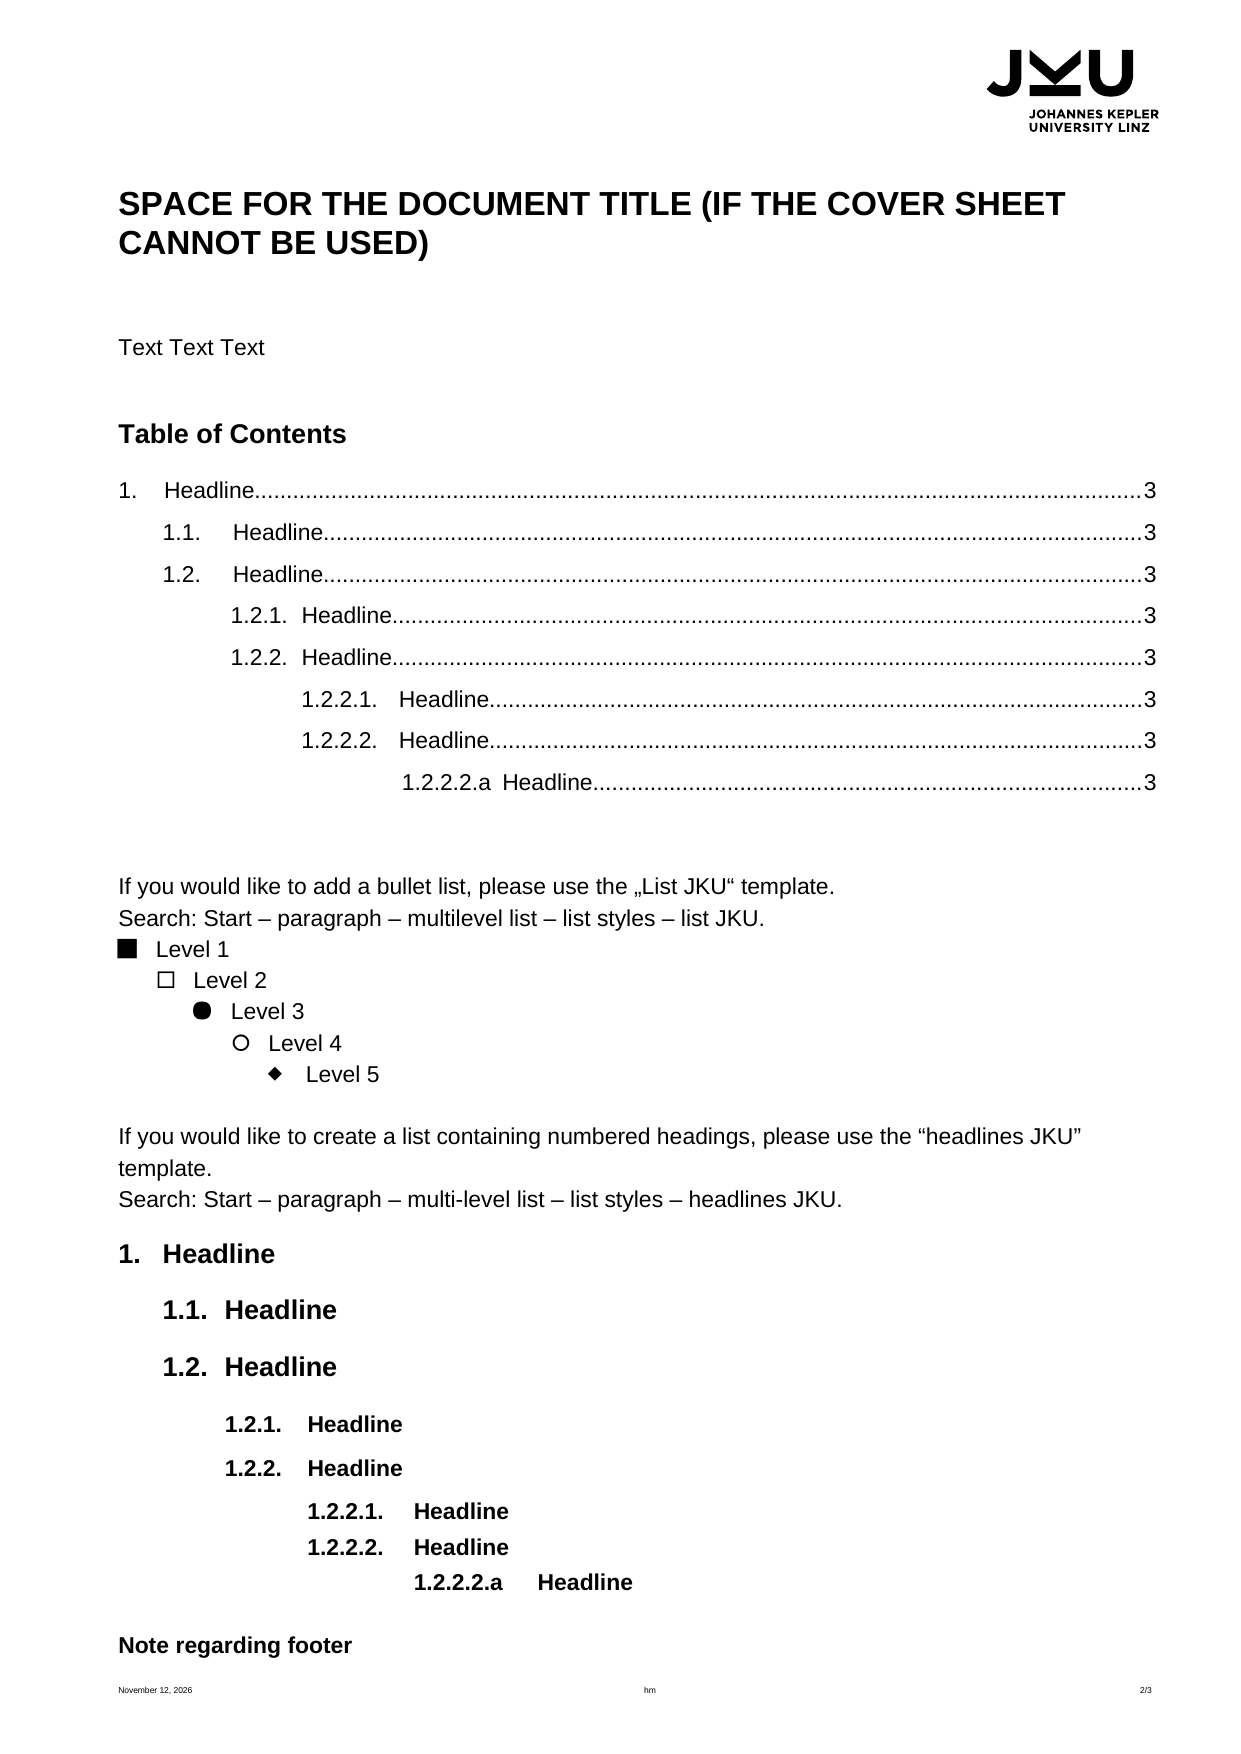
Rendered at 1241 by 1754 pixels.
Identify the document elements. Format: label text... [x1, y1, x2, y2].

text If you would like to add a bullet list, please use the „List JKU“ template. [118, 870, 1157, 901]
list Level 2 [156, 963, 1157, 995]
text 1.2.1. Headline 3 [118, 599, 1157, 630]
subtitle Headline [307, 1530, 1157, 1561]
list Level 1 [118, 932, 1157, 963]
text 1.2.2.2. Headline 3 [118, 724, 1157, 755]
text 1.2.2. Headline 3 [118, 641, 1157, 672]
text If you would like to create a list containing numbered headings, please use the “headlines JKU” template. [118, 1120, 1157, 1182]
subtitle Headline [413, 1566, 1157, 1597]
text Text Text Text [118, 330, 1157, 361]
subtitle Table of Contents [118, 418, 1157, 449]
text 1.2.2.1. Headline 3 [118, 682, 1157, 713]
subtitle Headline [224, 1451, 1157, 1482]
title Space for THE DOCUMENT title (If the cover sheet cannot be used) [118, 184, 1157, 261]
text Search: Start – paragraph – multilevel list – list styles – list JKU. [118, 901, 1157, 932]
text 1.2. Headline 3 [118, 557, 1157, 588]
subtitle Headline [118, 1238, 1157, 1270]
text Note regarding footer [118, 1628, 1157, 1659]
text 1.2.2.2.a Headline 3 [118, 766, 1157, 797]
subtitle Headline [307, 1495, 1157, 1526]
subtitle Headline [162, 1351, 1157, 1382]
list Level 3 [193, 995, 1157, 1026]
list Level 4 [231, 1026, 1157, 1057]
list Level 5 [268, 1057, 1157, 1088]
text 1.1. Headline 3 [118, 516, 1157, 547]
text Search: Start – paragraph – multi-level list – list styles – headlines JKU. [118, 1182, 1157, 1213]
text 1. Headline 3 [118, 474, 1157, 505]
subtitle Headline [224, 1407, 1157, 1438]
subtitle Headline [162, 1295, 1157, 1326]
